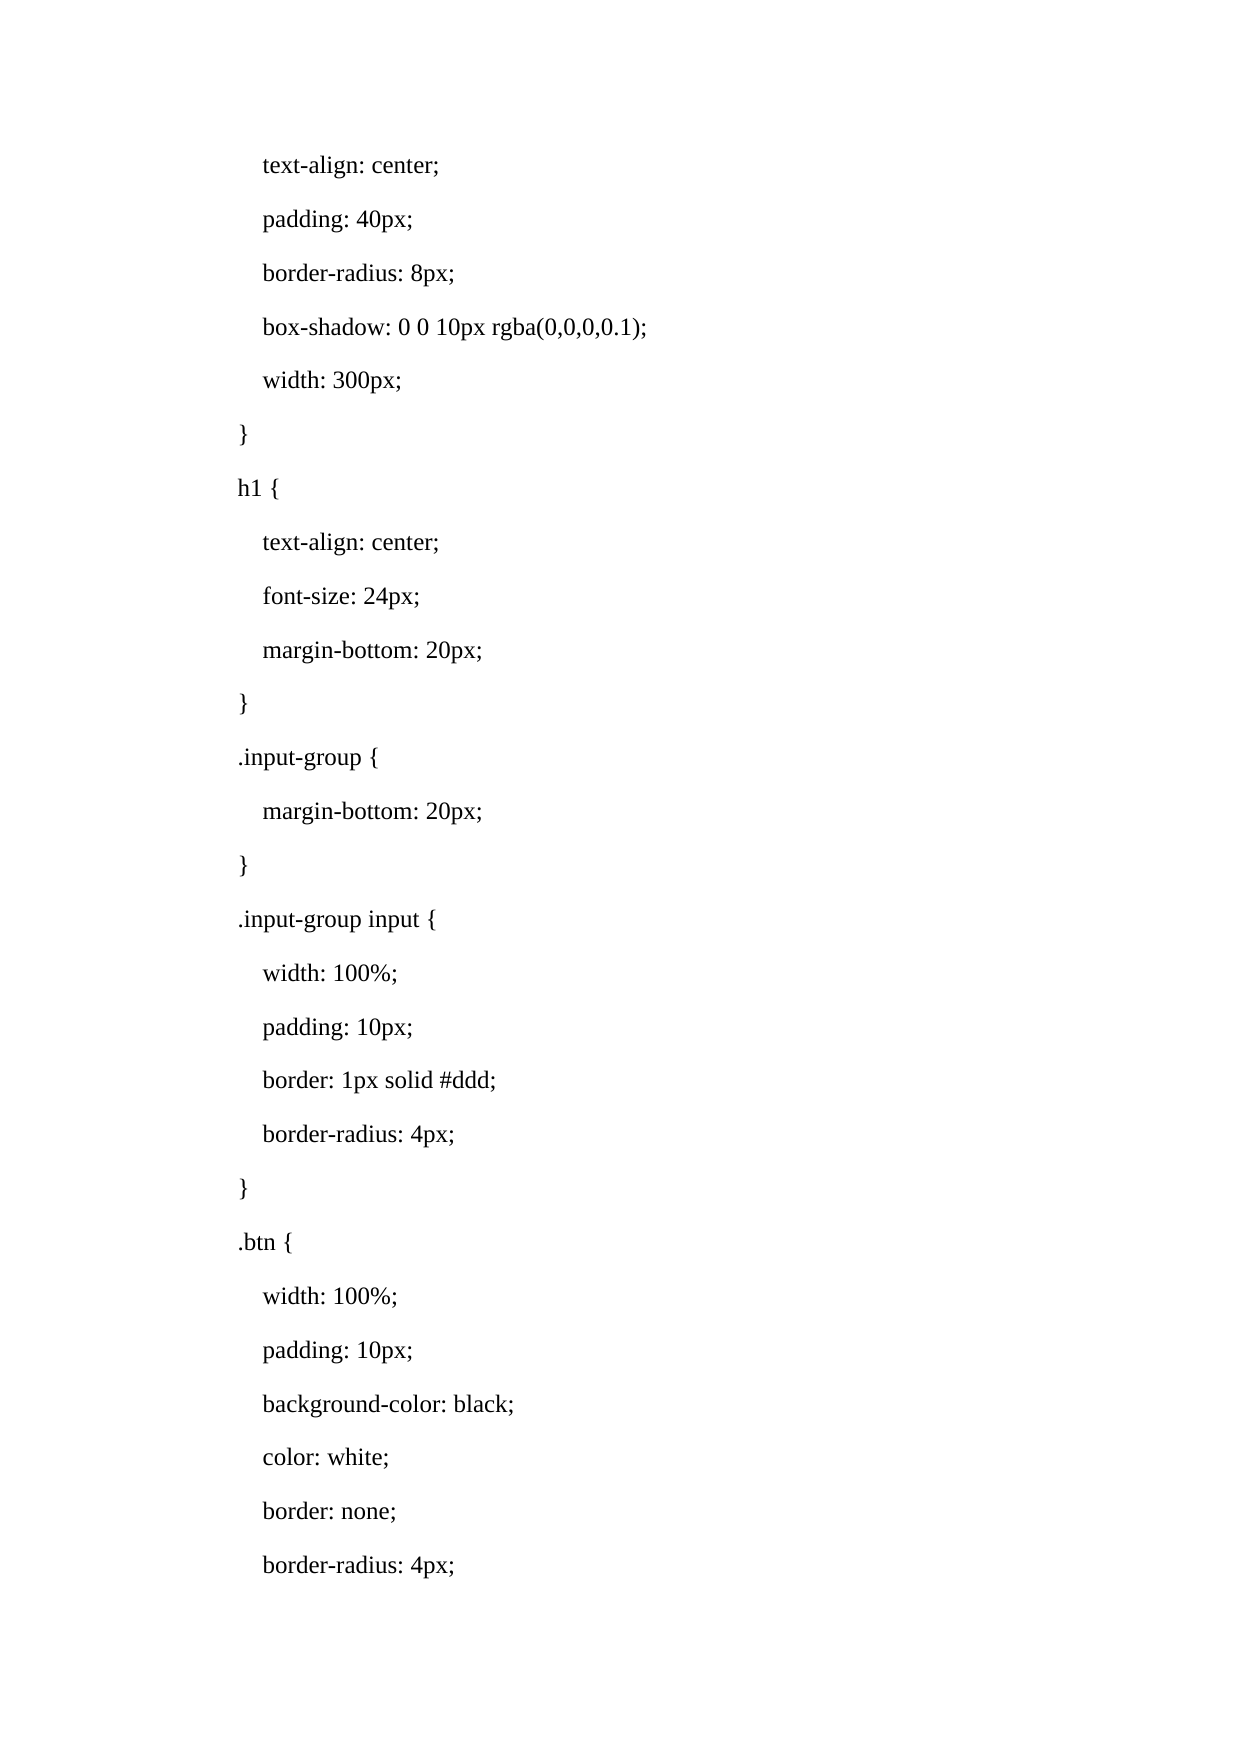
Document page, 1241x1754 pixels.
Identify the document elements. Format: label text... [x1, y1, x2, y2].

text .input-group { [187, 742, 1053, 771]
text box-shadow: 0 0 10px rgba(0,0,0,0.1); [187, 312, 1053, 340]
text margin-bottom: 20px; [187, 635, 1053, 663]
text h1 { [187, 473, 1053, 502]
text font-size: 24px; [187, 581, 1053, 609]
text text-align: center; [187, 527, 1053, 556]
text text-align: center; [187, 150, 1053, 179]
text } [187, 688, 1053, 717]
text padding: 10px; [187, 1335, 1053, 1363]
text padding: 40px; [187, 204, 1053, 233]
text margin-bottom: 20px; [187, 796, 1053, 825]
text } [187, 419, 1053, 448]
text border: none; [187, 1496, 1053, 1525]
text background-color: black; [187, 1389, 1053, 1417]
text width: 100%; [187, 958, 1053, 987]
text width: 300px; [187, 365, 1053, 394]
text width: 100%; [187, 1281, 1053, 1310]
text .btn { [187, 1227, 1053, 1256]
text color: white; [187, 1442, 1053, 1471]
text } [187, 850, 1053, 879]
text .input-group input { [187, 904, 1053, 933]
text padding: 10px; [187, 1012, 1053, 1040]
text } [187, 1173, 1053, 1202]
text border: 1px solid #ddd; [187, 1066, 1053, 1094]
text border-radius: 8px; [187, 258, 1053, 286]
text border-radius: 4px; [187, 1550, 1053, 1579]
text border-radius: 4px; [187, 1119, 1053, 1148]
